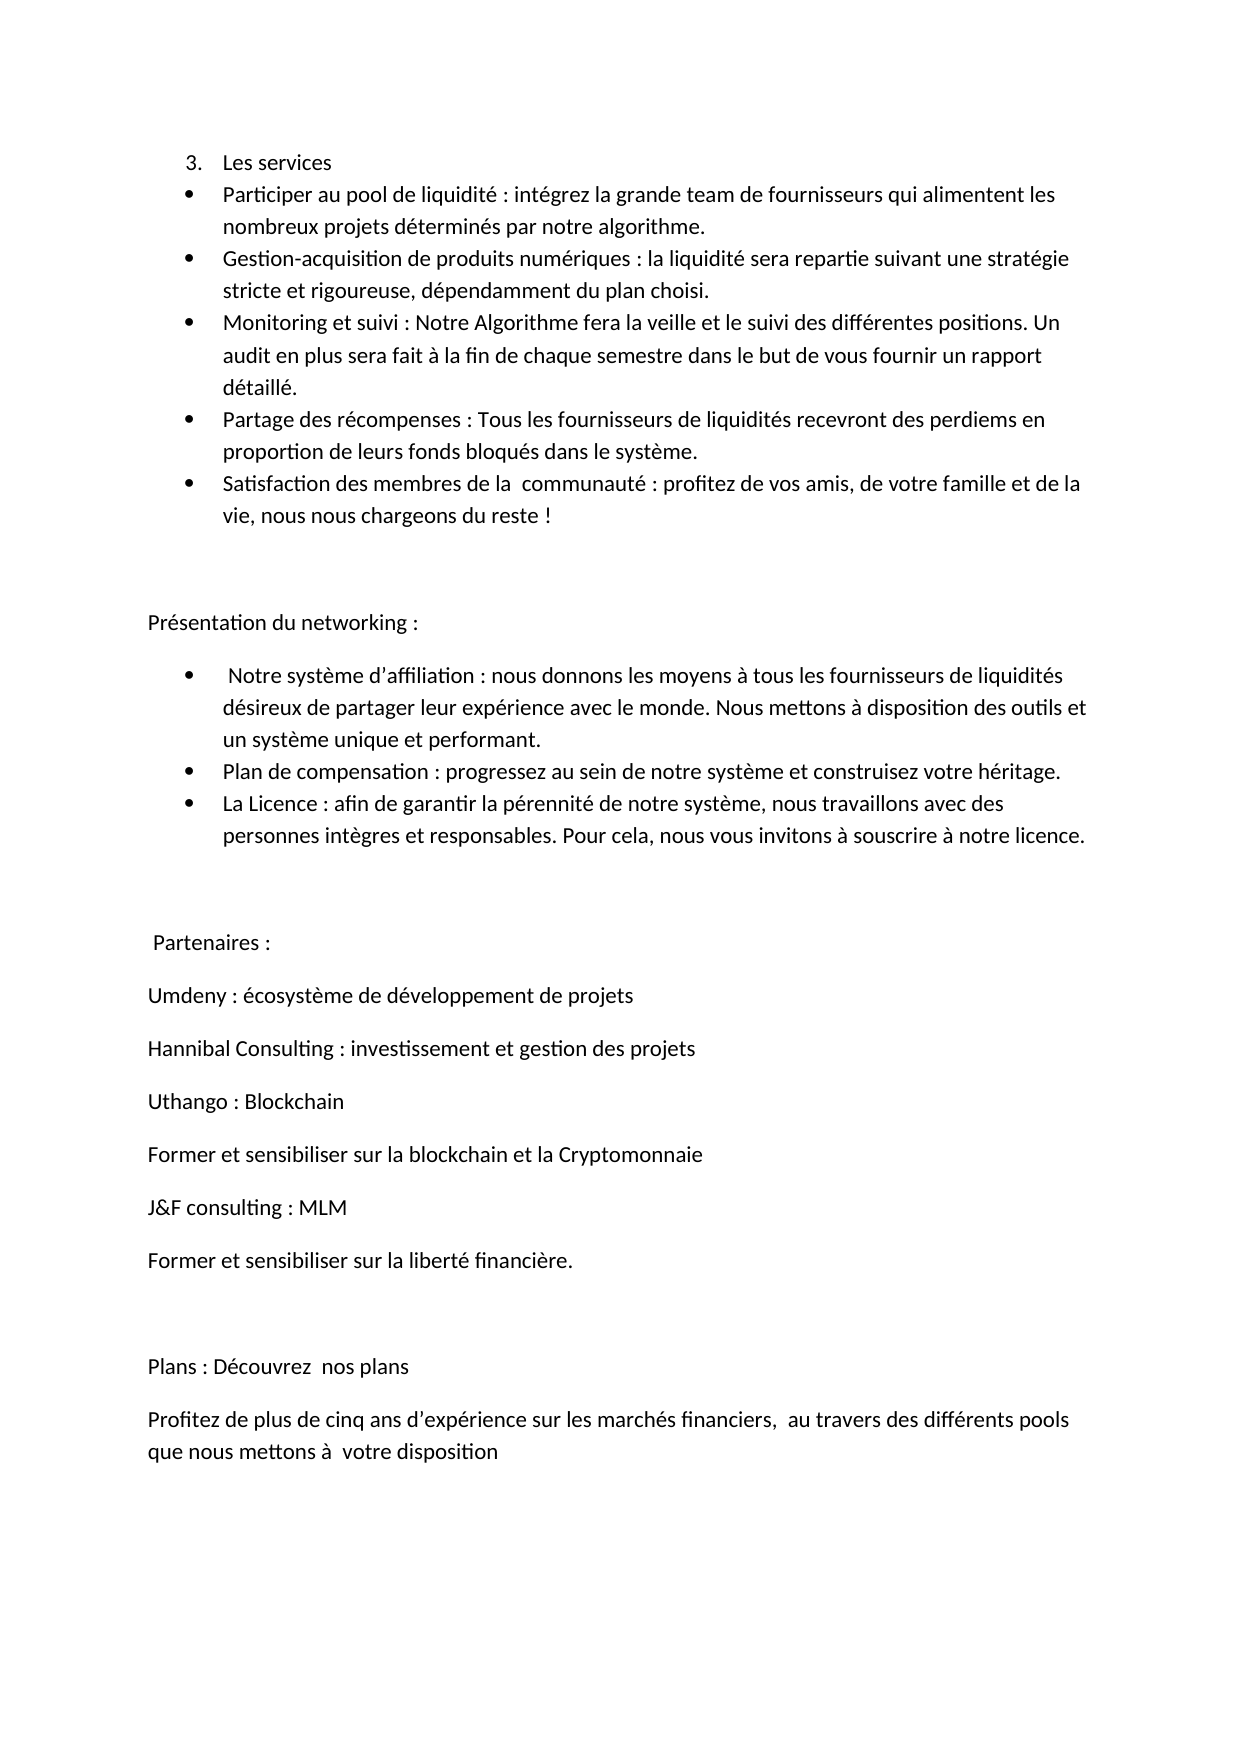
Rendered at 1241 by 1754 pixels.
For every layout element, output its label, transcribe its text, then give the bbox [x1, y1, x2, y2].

text Partenaires : [148, 928, 1093, 956]
text Plans : Découvrez nos plans [148, 1352, 1093, 1380]
list Notre système d’affiliation : nous donnons les moyens à tous les fournisseurs de liquidités désireux de partager leur expérience avec le monde. Nous mettons à disposition des outils et un système unique et performant. [185, 661, 1093, 753]
list Partage des récompenses : Tous les fournisseurs de liquidités recevront des perdiems en proportion de leurs fonds bloqués dans le système. [185, 405, 1093, 465]
text Hannibal Consulting : investissement et gestion des projets [148, 1034, 1093, 1062]
list Plan de compensation : progressez au sein de notre système et construisez votre héritage. [185, 757, 1093, 785]
list Les services [185, 148, 1093, 176]
text Uthango : Blockchain [148, 1087, 1093, 1115]
text Umdeny : écosystème de développement de projets [148, 981, 1093, 1009]
list Satisfaction des membres de la communauté : profitez de vos amis, de votre famille et de la vie, nous nous chargeons du reste ! [185, 469, 1093, 530]
text Former et sensibiliser sur la liberté financière. [148, 1246, 1093, 1274]
list La Licence : afin de garantir la pérennité de notre système, nous travaillons avec des personnes intègres et responsables. Pour cela, nous vous invitons à souscrire à notre licence. [185, 789, 1093, 850]
list Monitoring et suivi : Notre Algorithme fera la veille et le suivi des différentes positions. Un audit en plus sera fait à la fin de chaque semestre dans le but de vous fournir un rapport détaillé. [185, 308, 1093, 401]
text Profitez de plus de cinq ans d’expérience sur les marchés financiers, au travers des différents pools que nous mettons à votre disposition [148, 1405, 1093, 1465]
text Présentation du networking : [148, 608, 1093, 636]
text J&F consulting : MLM [148, 1193, 1093, 1221]
list Participer au pool de liquidité : intégrez la grande team de fournisseurs qui alimentent les nombreux projets déterminés par notre algorithme. [185, 180, 1093, 240]
list Gestion-acquisition de produits numériques : la liquidité sera repartie suivant une stratégie stricte et rigoureuse, dépendamment du plan choisi. [185, 244, 1093, 304]
text Former et sensibiliser sur la blockchain et la Cryptomonnaie [148, 1140, 1093, 1168]
